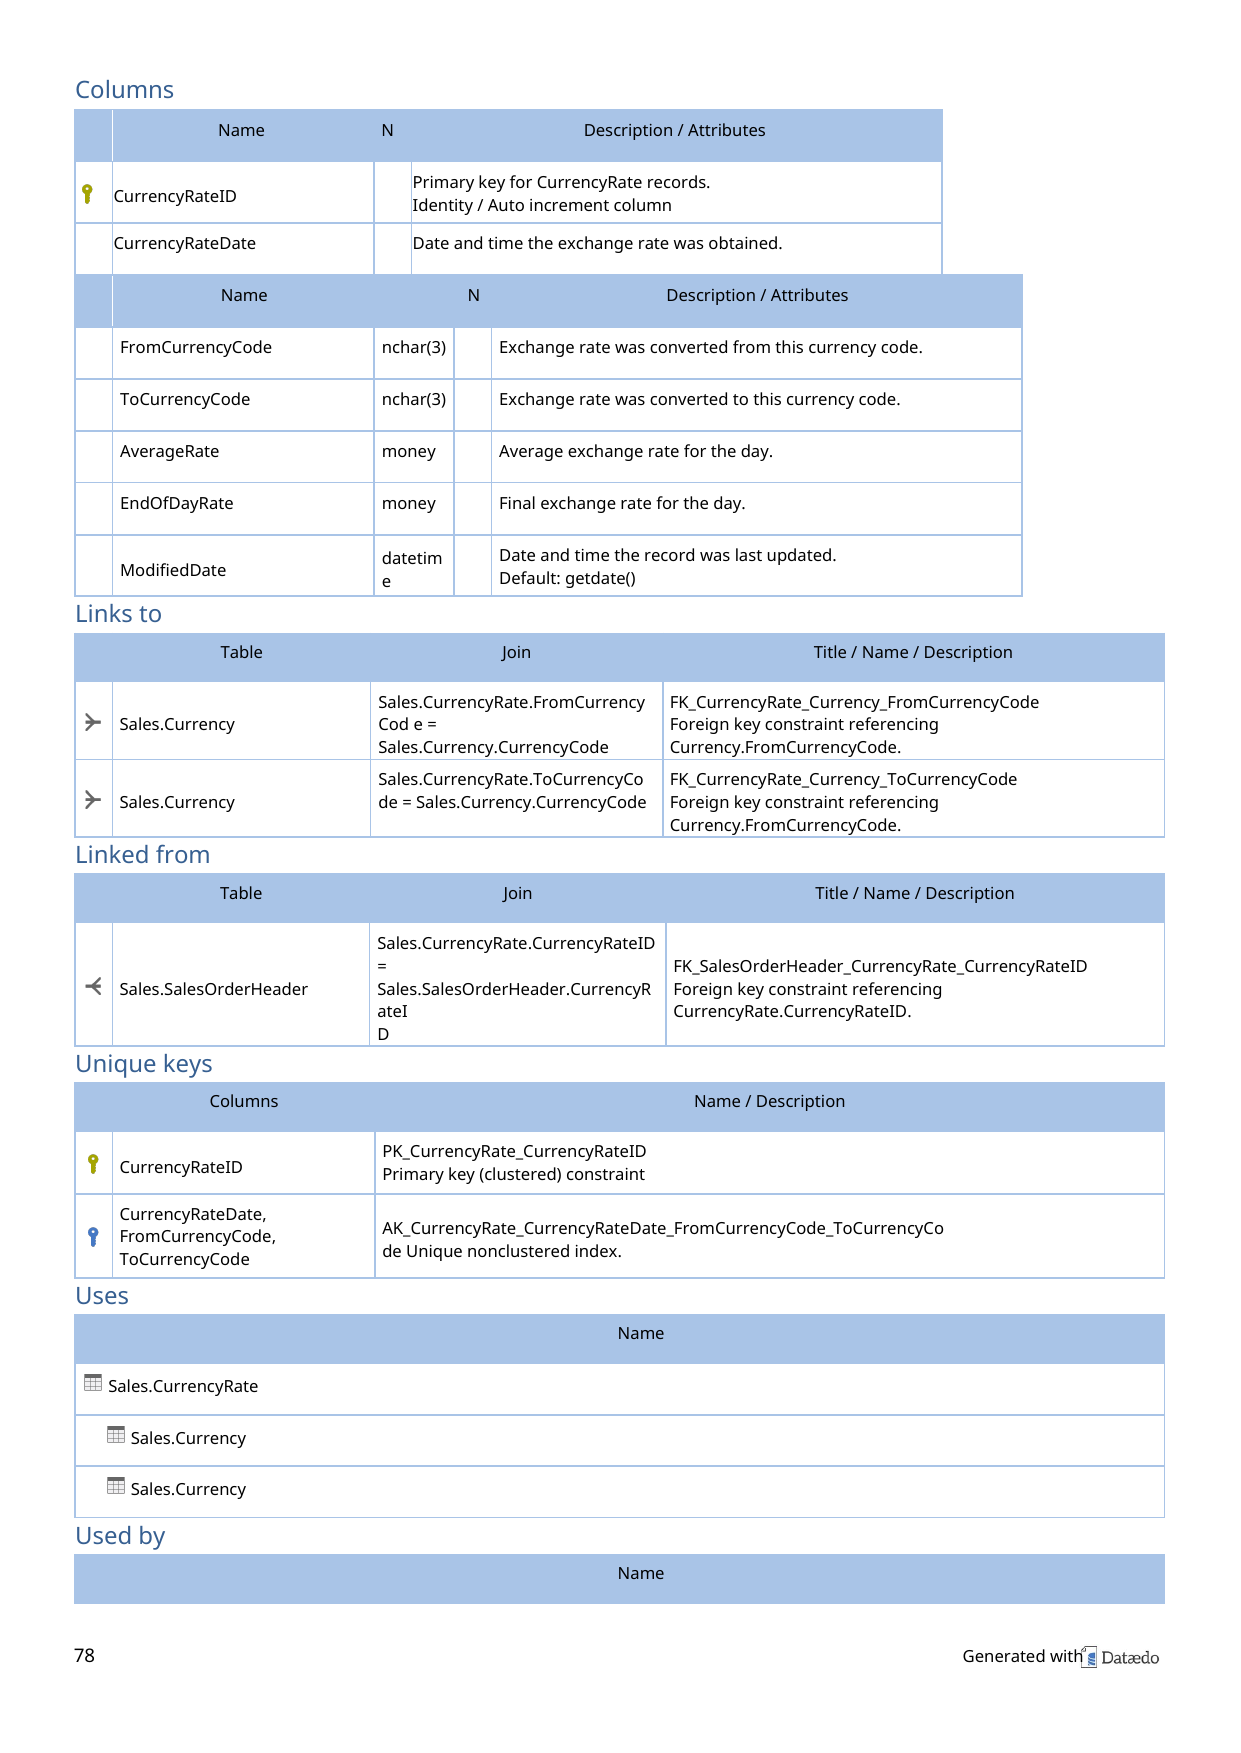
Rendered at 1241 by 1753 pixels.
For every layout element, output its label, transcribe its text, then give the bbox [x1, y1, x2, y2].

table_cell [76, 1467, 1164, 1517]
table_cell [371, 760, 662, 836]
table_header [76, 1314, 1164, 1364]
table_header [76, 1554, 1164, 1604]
text Linked from [75, 838, 1161, 870]
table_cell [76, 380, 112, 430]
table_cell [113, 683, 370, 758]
picture [105, 1423, 127, 1445]
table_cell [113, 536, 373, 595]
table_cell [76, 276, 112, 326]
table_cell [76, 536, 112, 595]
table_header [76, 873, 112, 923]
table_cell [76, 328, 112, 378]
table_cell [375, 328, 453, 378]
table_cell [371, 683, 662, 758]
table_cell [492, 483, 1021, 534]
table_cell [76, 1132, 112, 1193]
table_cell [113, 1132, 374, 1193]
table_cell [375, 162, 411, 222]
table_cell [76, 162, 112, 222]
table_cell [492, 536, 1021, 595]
picture [105, 1474, 127, 1496]
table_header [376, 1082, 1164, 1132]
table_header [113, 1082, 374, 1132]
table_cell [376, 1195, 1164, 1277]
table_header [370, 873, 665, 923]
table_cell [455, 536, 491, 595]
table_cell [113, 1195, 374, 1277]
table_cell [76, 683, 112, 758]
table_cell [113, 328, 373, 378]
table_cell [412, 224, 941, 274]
picture [82, 789, 104, 811]
picture [1079, 1644, 1162, 1670]
text Uses [75, 1279, 1161, 1311]
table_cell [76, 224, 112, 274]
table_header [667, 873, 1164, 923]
picture [76, 183, 98, 205]
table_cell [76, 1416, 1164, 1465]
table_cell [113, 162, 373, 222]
text Unique keys [75, 1047, 1161, 1079]
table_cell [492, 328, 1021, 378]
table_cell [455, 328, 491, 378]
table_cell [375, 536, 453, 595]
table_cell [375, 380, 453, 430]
picture [82, 711, 104, 733]
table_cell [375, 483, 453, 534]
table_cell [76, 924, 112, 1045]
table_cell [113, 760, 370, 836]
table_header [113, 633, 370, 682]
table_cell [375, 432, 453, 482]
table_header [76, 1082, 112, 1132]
text Columns [75, 73, 1161, 106]
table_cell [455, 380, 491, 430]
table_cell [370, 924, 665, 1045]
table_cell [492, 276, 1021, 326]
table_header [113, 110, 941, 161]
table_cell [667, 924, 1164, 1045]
text Links to [75, 597, 1161, 629]
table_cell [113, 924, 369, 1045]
picture [82, 1153, 104, 1175]
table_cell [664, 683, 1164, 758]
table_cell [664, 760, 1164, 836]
picture [82, 975, 104, 997]
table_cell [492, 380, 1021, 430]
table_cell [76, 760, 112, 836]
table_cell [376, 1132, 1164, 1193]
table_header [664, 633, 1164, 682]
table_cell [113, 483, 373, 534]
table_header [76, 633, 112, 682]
picture [82, 1227, 104, 1248]
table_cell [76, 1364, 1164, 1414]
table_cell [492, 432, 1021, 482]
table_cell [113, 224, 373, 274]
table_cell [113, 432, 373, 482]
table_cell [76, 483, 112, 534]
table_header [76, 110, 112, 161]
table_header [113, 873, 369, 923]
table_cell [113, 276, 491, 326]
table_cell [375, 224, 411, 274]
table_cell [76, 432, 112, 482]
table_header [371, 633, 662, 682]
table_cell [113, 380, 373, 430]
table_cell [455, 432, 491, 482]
text Used by [75, 1518, 1161, 1551]
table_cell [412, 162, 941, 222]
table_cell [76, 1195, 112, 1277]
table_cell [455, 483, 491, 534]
picture [82, 1371, 104, 1393]
